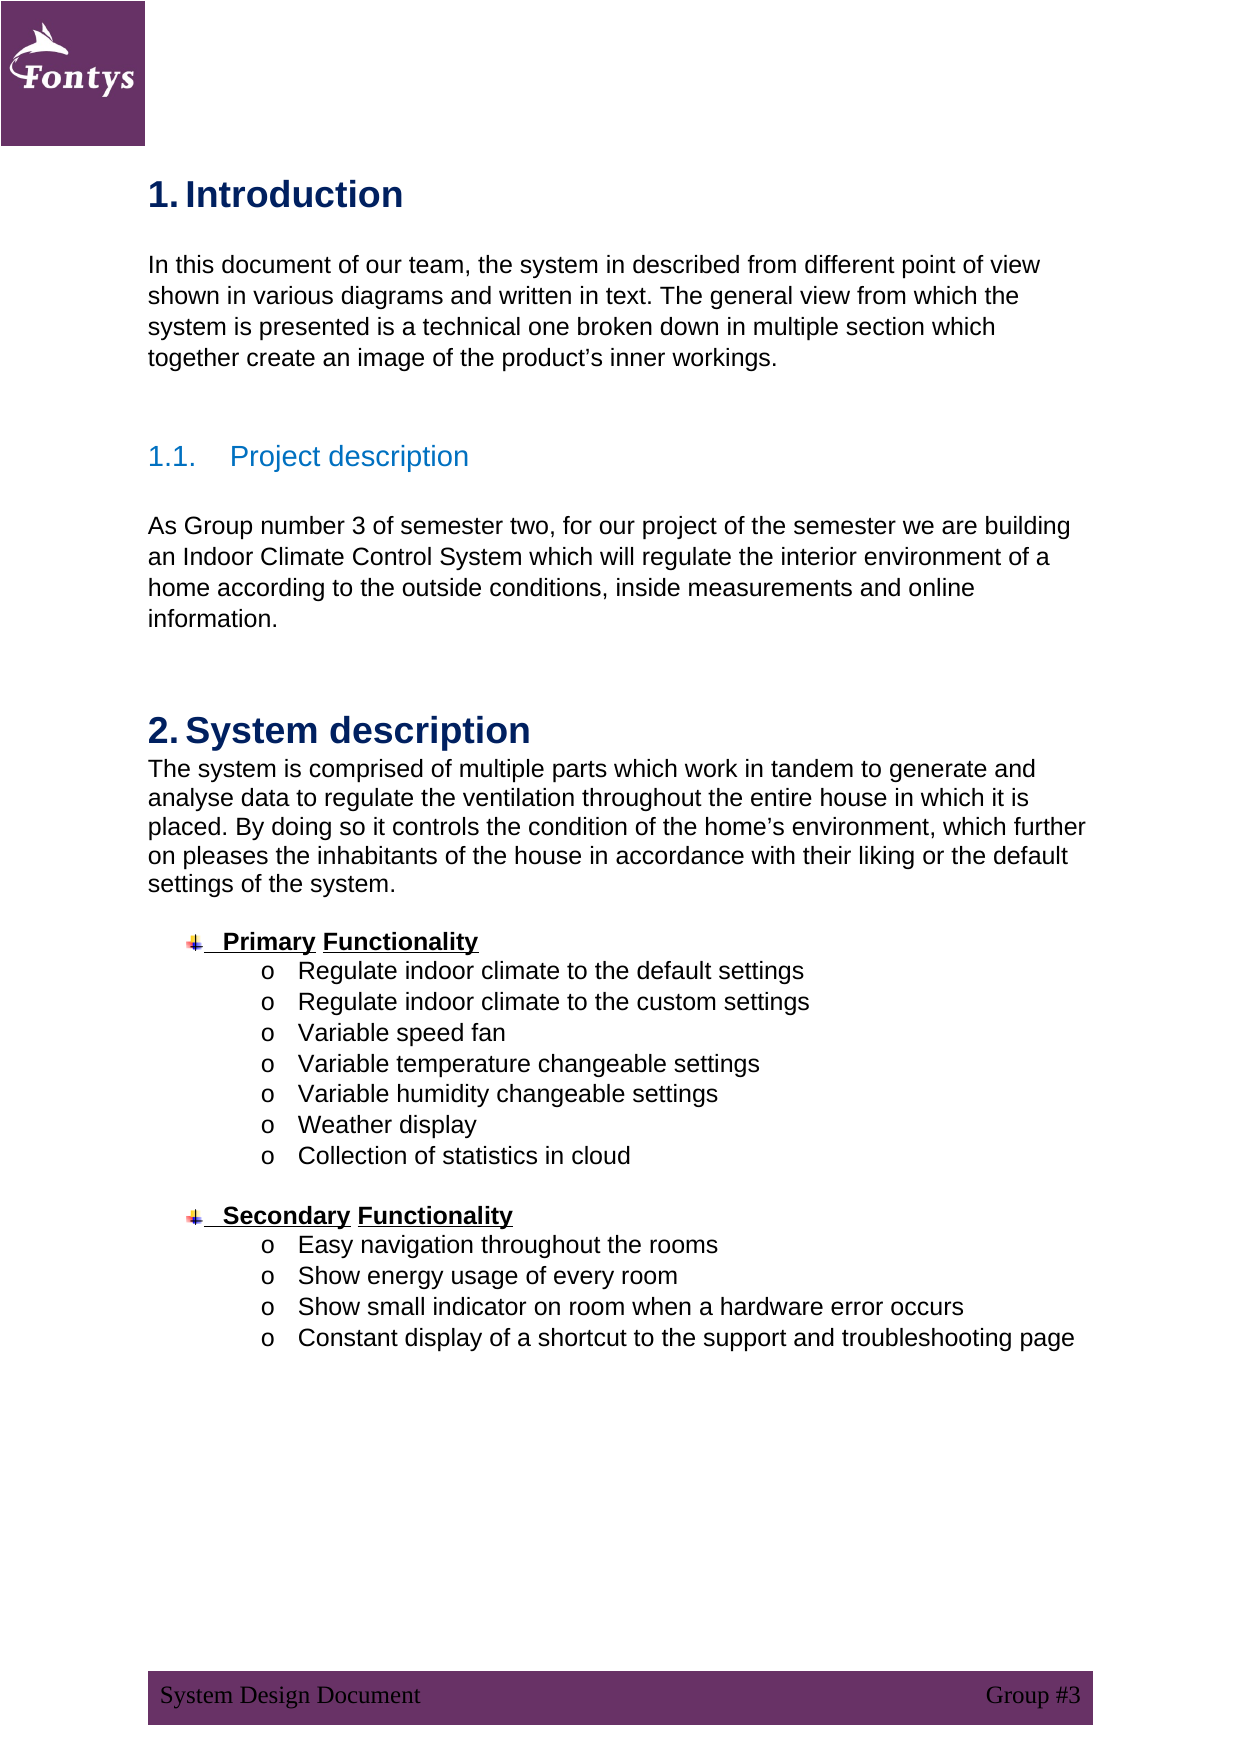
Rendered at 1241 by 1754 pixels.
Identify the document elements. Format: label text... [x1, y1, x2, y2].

list Variable speed fan [260, 1018, 1093, 1048]
picture [1, 1, 145, 146]
text The system is comprised of multiple parts which work in tandem to generate and analyse data to regulate the ventilation throughout the entire house in which it is placed. By doing so it controls the condition of the home’s environment, which further on pleases the inhabitants of the house in accordance with their liking or the default settings of the system. [148, 754, 1093, 898]
subtitle Project description [148, 439, 1093, 508]
list Regulate indoor climate to the custom settings [260, 987, 1093, 1018]
list Regulate indoor climate to the default settings [260, 956, 1093, 987]
list Weather display [260, 1110, 1093, 1141]
text In this document of our team, the system in described from different point of view shown in various diagrams and written in text. The general view from which the system is presented is a technical one broken down in multiple section which together create an image of the product’s inner workings. [148, 219, 1093, 372]
picture [186, 1208, 203, 1225]
list Show energy usage of every room [260, 1261, 1093, 1292]
subtitle System description [148, 708, 1093, 751]
text As Group number 3 of semester two, for our project of the semester we are building an Indoor Climate Control System which will regulate the interior environment of a home according to the outside conditions, inside measurements and online information. [148, 511, 1093, 633]
list Primary Functionality [185, 927, 1093, 956]
picture [186, 933, 203, 951]
subtitle Introduction [148, 173, 1093, 216]
list Constant display of a shortcut to the support and troubleshooting page [260, 1323, 1093, 1353]
list Easy navigation throughout the rooms [260, 1230, 1093, 1261]
list Show small indicator on room when a hardware error occurs [260, 1292, 1093, 1323]
list Variable humidity changeable settings [260, 1079, 1093, 1110]
list Variable temperature changeable settings [260, 1048, 1093, 1079]
list Collection of statistics in cloud [260, 1141, 1093, 1172]
list Secondary Functionality [185, 1201, 1093, 1230]
